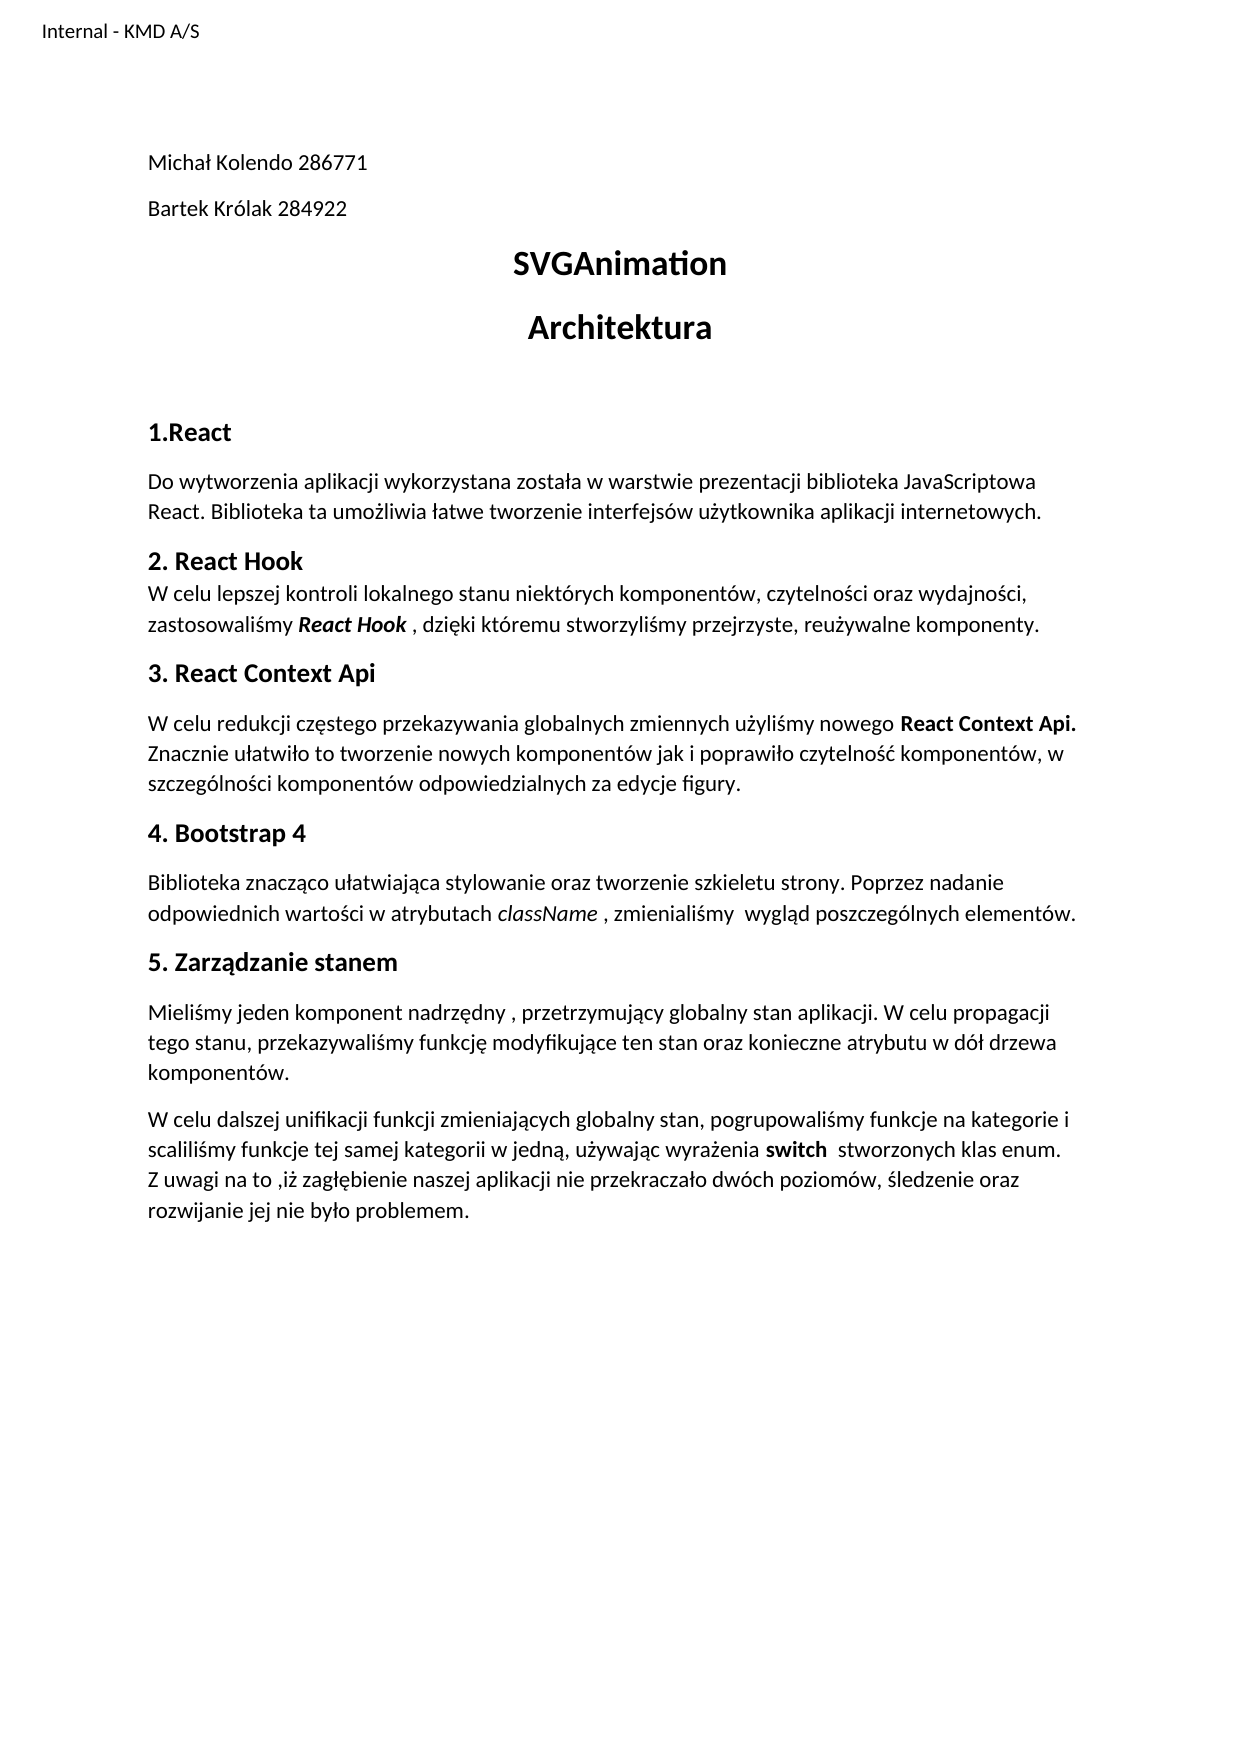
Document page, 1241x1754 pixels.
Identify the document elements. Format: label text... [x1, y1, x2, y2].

text Do wytworzenia aplikacji wykorzystana została w warstwie prezentacji biblioteka JavaScriptowa React. Biblioteka ta umożliwia łatwe tworzenie interfejsów użytkownika aplikacji internetowych. [148, 467, 1093, 525]
text 2. React Hook W celu lepszej kontroli lokalnego stanu niektórych komponentów, czytelności oraz wydajności, zastosowaliśmy React Hook , dzięki któremu stworzyliśmy przejrzyste, reużywalne komponenty. [148, 544, 1093, 638]
text Michał Kolendo 286771 [148, 148, 1093, 176]
text 3. React Context Api [148, 657, 1093, 689]
text SVGAnimation [148, 241, 1093, 284]
text Biblioteka znacząco ułatwiająca stylowanie oraz tworzenie szkieletu strony. Poprzez nadanie odpowiednich wartości w atrybutach className , zmienialiśmy wygląd poszczególnych elementów. [148, 868, 1093, 927]
text Bartek Królak 284922 [148, 194, 1093, 222]
text Architektura [148, 305, 1093, 348]
text 4. Bootstrap 4 [148, 816, 1093, 849]
text 1.React [148, 415, 1093, 448]
text Mieliśmy jeden komponent nadrzędny , przetrzymujący globalny stan aplikacji. W celu propagacji tego stanu, przekazywaliśmy funkcję modyfikujące ten stan oraz konieczne atrybutu w dół drzewa komponentów. [148, 998, 1093, 1086]
text W celu redukcji częstego przekazywania globalnych zmiennych użyliśmy nowego React Context Api. Znacznie ułatwiło to tworzenie nowych komponentów jak i poprawiło czytelność komponentów, w szczególności komponentów odpowiedzialnych za edycje figury. [148, 709, 1093, 797]
text W celu dalszej unifikacji funkcji zmieniających globalny stan, pogrupowaliśmy funkcje na kategorie i scaliliśmy funkcje tej samej kategorii w jedną, używając wyrażenia switch stworzonych klas enum. Z uwagi na to ,iż zagłębienie naszej aplikacji nie przekraczało dwóch poziomów, śledzenie oraz rozwijanie jej nie było problemem. [148, 1105, 1093, 1224]
text 5. Zarządzanie stanem [148, 946, 1093, 978]
